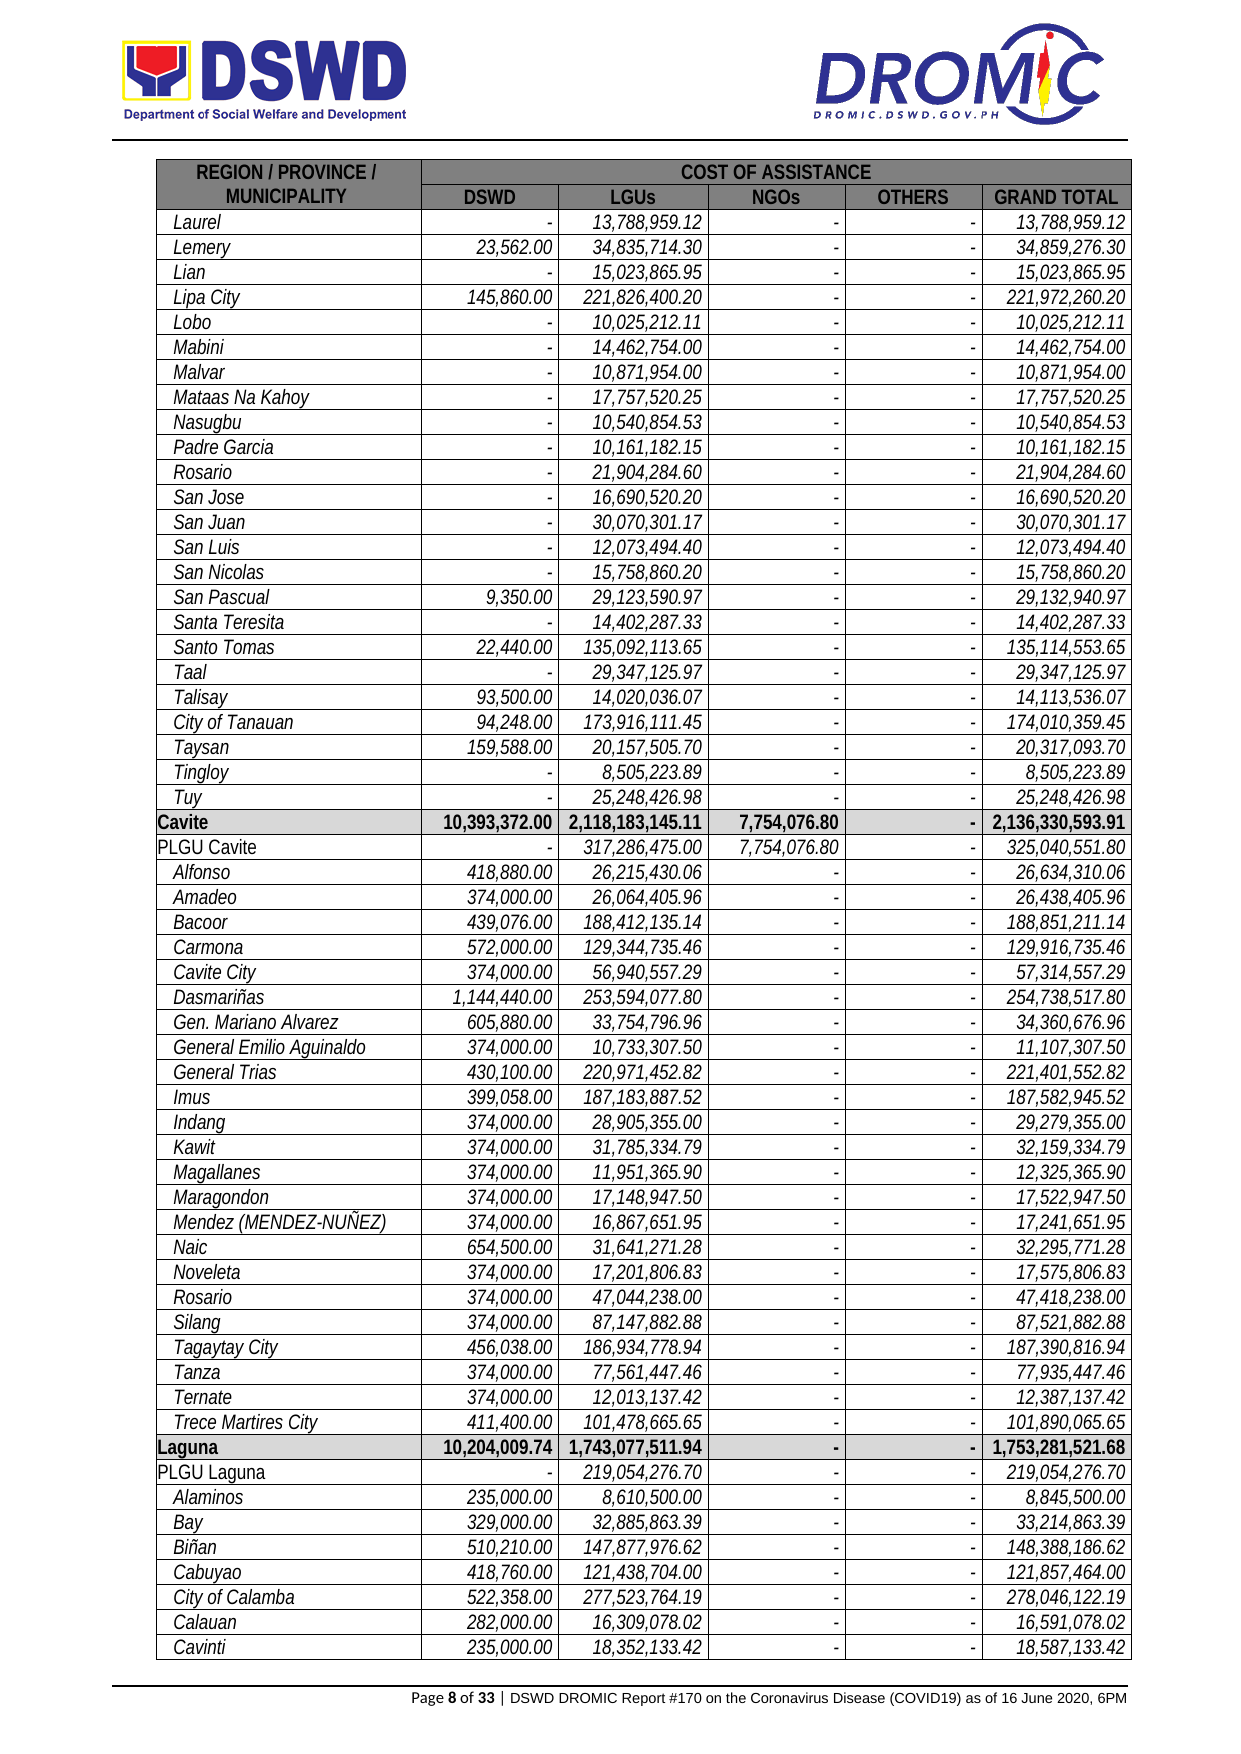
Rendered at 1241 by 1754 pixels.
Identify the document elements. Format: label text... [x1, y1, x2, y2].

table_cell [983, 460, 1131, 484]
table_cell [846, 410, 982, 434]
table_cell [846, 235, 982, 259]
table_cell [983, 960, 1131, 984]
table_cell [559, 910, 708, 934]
table_cell NGOs [709, 185, 845, 209]
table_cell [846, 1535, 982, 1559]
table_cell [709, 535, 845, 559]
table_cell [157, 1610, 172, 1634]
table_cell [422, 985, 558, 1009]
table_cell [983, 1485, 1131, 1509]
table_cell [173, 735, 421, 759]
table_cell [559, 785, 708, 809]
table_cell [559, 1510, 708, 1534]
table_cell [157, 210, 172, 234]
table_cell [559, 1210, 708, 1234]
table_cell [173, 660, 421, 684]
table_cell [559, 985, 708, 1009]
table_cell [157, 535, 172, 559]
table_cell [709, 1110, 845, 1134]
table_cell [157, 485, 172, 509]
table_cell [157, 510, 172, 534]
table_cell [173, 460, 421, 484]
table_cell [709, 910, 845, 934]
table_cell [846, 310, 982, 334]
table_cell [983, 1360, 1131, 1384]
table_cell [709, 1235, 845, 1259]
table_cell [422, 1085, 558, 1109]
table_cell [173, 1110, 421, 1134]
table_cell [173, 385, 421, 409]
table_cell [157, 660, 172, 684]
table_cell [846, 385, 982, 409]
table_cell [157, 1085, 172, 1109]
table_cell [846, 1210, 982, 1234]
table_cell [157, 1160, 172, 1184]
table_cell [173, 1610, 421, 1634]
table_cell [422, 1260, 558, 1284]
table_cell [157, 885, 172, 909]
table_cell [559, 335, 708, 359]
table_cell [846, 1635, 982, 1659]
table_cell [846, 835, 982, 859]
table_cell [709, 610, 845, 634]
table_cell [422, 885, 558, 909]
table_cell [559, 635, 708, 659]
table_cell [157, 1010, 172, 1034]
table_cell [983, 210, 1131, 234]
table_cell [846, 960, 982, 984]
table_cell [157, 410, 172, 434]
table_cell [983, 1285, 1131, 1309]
table_header COST OF ASSISTANCE [422, 160, 1131, 184]
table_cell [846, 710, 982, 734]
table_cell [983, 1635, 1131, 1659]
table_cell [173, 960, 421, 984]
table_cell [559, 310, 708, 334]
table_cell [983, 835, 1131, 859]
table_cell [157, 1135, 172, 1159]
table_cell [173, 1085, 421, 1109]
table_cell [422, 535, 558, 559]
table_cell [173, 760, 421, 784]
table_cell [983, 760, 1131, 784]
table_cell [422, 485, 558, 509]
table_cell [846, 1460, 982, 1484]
table_header REGION / PROVINCE / MUNICIPALITY [157, 160, 421, 209]
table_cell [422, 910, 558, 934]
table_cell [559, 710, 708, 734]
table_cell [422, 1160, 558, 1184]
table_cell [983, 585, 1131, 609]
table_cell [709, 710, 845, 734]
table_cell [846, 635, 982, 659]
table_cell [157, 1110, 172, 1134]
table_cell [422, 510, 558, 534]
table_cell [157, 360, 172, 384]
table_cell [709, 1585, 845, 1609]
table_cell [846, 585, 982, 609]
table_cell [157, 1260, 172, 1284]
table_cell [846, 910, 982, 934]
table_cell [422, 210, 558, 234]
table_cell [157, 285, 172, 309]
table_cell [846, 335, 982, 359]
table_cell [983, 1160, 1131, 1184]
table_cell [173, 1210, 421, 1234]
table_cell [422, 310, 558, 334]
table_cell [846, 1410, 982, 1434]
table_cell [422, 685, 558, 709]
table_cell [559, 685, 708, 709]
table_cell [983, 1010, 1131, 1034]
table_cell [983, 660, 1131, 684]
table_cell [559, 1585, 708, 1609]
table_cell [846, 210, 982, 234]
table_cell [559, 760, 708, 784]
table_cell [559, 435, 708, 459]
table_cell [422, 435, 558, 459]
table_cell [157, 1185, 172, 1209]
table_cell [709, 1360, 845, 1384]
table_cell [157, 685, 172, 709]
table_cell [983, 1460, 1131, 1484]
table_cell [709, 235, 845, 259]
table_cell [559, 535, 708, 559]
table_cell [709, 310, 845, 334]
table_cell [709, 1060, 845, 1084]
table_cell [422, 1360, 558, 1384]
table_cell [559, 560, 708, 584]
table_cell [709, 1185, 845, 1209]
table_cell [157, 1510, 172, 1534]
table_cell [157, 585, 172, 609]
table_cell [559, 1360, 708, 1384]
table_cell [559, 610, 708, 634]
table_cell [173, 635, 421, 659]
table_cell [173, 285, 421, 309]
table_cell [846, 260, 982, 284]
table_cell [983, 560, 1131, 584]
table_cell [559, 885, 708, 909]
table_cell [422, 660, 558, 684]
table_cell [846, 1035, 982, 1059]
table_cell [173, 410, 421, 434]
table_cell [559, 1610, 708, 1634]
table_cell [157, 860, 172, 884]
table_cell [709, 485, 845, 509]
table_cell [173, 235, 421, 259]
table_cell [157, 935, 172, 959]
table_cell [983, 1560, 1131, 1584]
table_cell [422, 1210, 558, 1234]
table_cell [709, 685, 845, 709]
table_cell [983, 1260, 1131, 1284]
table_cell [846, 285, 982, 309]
table_cell LGUs [559, 185, 708, 209]
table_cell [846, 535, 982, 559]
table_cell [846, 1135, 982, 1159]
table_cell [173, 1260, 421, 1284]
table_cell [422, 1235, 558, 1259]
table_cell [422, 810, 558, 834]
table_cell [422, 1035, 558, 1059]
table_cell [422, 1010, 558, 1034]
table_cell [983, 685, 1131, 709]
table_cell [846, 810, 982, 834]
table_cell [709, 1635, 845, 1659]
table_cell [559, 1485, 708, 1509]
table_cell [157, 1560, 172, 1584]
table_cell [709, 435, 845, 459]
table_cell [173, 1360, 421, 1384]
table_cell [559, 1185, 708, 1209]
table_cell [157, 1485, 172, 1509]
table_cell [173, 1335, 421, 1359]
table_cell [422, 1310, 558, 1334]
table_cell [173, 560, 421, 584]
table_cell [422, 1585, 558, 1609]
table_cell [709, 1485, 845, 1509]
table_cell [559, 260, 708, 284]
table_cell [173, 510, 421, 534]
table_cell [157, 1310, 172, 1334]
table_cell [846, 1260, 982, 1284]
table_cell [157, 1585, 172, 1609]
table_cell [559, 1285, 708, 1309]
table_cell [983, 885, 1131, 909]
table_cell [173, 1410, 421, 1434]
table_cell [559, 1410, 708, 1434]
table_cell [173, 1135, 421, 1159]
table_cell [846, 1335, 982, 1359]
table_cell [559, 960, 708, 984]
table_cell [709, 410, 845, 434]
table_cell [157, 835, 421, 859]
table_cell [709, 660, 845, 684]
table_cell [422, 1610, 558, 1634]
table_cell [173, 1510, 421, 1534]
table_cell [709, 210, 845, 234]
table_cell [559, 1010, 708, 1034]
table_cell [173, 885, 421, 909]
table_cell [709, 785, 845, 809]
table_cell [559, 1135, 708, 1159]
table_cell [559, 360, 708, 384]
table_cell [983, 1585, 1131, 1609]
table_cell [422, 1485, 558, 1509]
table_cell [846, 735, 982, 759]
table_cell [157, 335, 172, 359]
picture [781, 23, 1133, 125]
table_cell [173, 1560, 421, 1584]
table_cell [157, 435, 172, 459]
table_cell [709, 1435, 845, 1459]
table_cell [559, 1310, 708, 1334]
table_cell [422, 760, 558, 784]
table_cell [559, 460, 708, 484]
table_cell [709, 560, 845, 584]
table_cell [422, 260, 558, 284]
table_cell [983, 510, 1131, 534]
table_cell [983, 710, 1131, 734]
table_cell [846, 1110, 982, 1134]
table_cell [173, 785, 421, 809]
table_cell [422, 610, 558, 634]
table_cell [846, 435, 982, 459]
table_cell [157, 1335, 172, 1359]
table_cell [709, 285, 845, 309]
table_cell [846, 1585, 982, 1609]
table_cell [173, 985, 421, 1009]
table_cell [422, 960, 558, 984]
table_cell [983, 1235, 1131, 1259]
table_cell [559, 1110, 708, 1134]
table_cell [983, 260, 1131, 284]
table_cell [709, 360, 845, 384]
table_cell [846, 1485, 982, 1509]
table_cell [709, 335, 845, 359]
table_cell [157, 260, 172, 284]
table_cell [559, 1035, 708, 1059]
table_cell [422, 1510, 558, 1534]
table_cell DSWD [422, 185, 558, 209]
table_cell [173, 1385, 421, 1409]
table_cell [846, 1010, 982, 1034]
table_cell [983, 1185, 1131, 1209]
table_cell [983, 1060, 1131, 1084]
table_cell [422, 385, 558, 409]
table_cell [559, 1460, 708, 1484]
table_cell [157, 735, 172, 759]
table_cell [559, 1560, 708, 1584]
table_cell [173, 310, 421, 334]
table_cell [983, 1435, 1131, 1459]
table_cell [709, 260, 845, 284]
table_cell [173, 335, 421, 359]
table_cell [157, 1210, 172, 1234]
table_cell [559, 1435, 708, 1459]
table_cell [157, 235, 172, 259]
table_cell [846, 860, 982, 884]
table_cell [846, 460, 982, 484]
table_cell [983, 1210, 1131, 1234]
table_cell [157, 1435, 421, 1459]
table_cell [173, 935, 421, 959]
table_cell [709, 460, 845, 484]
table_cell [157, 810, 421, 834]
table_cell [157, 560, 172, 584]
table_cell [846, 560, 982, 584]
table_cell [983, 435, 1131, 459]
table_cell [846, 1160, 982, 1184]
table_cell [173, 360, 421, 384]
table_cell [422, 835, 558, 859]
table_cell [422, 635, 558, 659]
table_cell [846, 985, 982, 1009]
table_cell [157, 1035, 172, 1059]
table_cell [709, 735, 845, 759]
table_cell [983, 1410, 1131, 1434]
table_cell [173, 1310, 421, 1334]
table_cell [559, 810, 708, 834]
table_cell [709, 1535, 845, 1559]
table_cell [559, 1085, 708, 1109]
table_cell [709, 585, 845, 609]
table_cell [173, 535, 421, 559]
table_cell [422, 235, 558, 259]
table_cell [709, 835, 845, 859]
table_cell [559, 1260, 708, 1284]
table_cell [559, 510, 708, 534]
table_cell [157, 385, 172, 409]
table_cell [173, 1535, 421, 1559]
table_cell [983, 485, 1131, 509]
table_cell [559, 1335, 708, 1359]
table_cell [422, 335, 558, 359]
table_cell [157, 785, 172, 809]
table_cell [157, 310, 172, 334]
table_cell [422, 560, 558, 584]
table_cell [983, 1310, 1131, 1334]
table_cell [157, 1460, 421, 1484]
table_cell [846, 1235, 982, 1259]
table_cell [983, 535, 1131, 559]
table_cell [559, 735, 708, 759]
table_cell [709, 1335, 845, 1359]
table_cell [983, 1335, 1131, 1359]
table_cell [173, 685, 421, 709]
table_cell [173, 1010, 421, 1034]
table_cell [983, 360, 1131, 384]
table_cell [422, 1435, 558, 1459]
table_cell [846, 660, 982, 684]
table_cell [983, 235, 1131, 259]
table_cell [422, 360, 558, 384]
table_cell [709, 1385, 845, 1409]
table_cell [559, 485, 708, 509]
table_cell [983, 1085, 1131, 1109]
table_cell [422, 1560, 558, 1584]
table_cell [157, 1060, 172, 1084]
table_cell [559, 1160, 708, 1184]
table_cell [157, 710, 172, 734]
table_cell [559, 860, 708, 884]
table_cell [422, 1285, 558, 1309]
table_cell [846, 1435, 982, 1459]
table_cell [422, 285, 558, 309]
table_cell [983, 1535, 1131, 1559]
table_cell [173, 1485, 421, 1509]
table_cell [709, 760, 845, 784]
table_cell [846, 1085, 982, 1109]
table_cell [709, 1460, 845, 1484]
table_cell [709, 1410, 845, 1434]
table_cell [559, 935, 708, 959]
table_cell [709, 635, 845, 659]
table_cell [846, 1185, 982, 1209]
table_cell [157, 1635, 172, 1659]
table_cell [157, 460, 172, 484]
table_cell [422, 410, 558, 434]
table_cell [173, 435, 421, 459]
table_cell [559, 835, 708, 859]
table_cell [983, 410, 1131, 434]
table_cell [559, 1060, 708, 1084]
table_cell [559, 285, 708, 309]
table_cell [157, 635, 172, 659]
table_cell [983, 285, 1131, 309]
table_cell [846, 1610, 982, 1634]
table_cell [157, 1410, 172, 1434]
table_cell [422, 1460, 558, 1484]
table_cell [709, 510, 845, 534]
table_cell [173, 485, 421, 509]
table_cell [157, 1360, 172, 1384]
table_cell OTHERS [846, 185, 982, 209]
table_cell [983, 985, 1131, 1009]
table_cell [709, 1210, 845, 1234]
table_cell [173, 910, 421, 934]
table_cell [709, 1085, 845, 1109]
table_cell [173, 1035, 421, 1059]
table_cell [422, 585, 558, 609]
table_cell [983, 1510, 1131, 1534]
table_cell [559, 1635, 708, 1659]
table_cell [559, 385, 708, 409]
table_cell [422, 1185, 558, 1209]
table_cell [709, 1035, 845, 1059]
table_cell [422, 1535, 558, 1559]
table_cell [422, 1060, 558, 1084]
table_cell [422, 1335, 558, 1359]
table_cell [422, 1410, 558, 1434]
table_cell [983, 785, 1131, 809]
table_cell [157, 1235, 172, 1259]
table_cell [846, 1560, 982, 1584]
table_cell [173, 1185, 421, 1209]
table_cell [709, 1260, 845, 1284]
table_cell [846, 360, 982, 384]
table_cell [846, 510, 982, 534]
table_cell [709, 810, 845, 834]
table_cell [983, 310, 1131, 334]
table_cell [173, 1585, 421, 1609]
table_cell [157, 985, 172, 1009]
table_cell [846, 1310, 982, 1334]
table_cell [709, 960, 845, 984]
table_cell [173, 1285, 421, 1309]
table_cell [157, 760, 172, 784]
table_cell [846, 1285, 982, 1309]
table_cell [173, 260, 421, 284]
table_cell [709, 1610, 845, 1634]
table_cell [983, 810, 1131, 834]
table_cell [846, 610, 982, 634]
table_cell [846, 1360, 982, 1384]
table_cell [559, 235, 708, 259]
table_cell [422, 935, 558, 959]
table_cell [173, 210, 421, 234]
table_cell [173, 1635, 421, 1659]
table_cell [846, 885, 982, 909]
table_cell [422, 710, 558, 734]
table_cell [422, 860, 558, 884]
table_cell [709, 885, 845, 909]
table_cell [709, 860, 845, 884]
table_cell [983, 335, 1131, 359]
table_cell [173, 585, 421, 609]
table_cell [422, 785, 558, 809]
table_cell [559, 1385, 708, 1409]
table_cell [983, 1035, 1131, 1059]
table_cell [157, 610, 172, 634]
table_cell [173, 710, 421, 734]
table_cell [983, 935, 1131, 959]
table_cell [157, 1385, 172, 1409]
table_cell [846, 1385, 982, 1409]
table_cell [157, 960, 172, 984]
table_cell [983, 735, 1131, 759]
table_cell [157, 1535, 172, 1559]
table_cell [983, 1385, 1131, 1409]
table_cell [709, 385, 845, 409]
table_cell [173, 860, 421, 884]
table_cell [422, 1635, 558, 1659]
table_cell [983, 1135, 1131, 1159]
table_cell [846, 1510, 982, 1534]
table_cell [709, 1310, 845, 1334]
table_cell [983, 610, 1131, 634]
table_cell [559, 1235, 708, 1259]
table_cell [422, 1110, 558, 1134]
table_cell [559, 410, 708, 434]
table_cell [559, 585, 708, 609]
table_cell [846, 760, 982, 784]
picture [112, 37, 416, 125]
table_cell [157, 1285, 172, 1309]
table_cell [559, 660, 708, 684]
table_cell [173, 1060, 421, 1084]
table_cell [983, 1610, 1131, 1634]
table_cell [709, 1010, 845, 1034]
table_cell GRAND TOTAL [983, 185, 1131, 209]
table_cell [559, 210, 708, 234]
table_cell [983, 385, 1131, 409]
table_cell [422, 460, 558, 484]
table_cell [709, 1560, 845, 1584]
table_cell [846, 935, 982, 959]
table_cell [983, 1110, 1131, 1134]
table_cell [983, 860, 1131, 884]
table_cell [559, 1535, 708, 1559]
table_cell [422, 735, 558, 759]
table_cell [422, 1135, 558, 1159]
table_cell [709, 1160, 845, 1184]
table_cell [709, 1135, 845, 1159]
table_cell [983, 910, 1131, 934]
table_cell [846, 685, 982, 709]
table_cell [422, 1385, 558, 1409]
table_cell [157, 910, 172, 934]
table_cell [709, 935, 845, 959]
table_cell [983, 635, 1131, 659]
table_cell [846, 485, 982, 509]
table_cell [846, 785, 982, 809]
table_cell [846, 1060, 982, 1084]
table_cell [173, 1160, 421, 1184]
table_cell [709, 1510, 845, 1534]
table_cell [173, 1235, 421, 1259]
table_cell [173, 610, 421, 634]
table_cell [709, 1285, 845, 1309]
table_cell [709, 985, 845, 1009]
